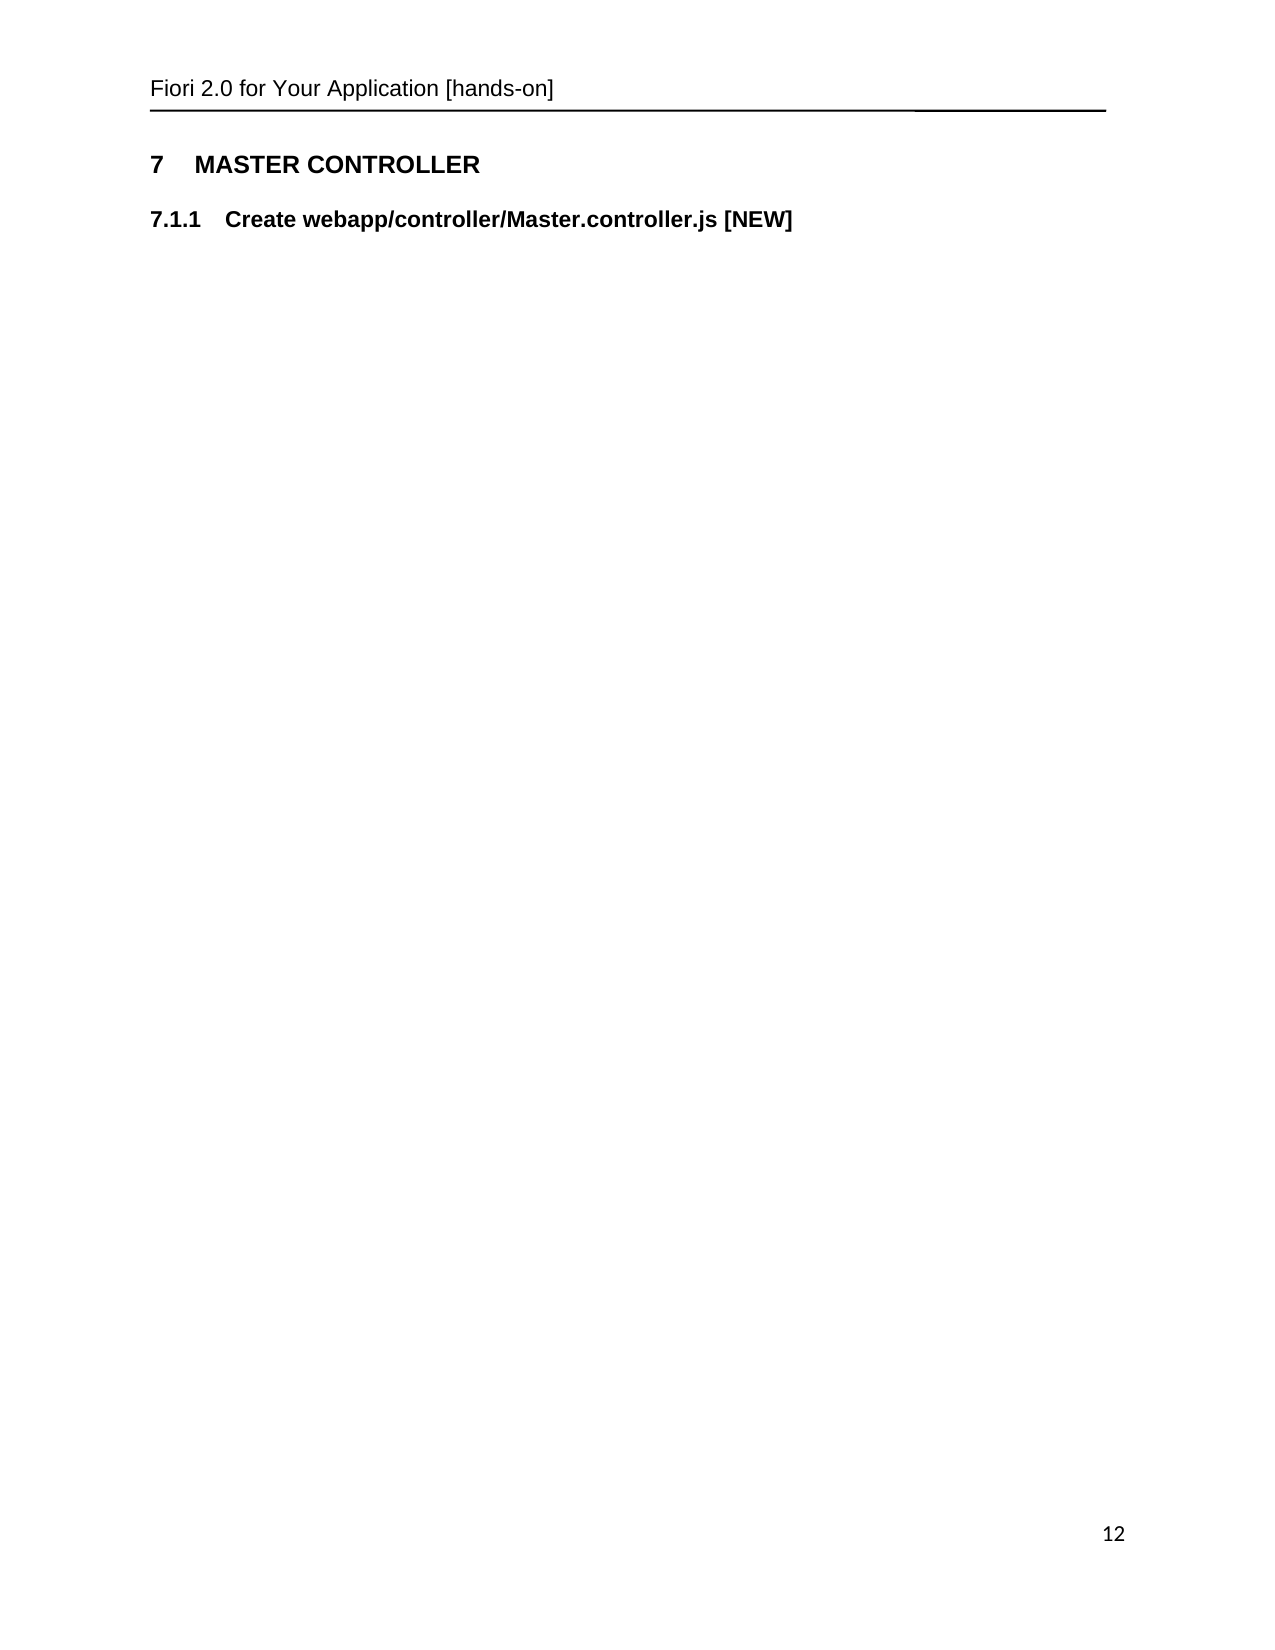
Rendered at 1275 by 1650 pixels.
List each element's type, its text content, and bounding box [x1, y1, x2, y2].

subtitle Create webapp/controller/Master.controller.js [NEW] [150, 206, 1125, 232]
subtitle Master Controller [150, 150, 1125, 179]
